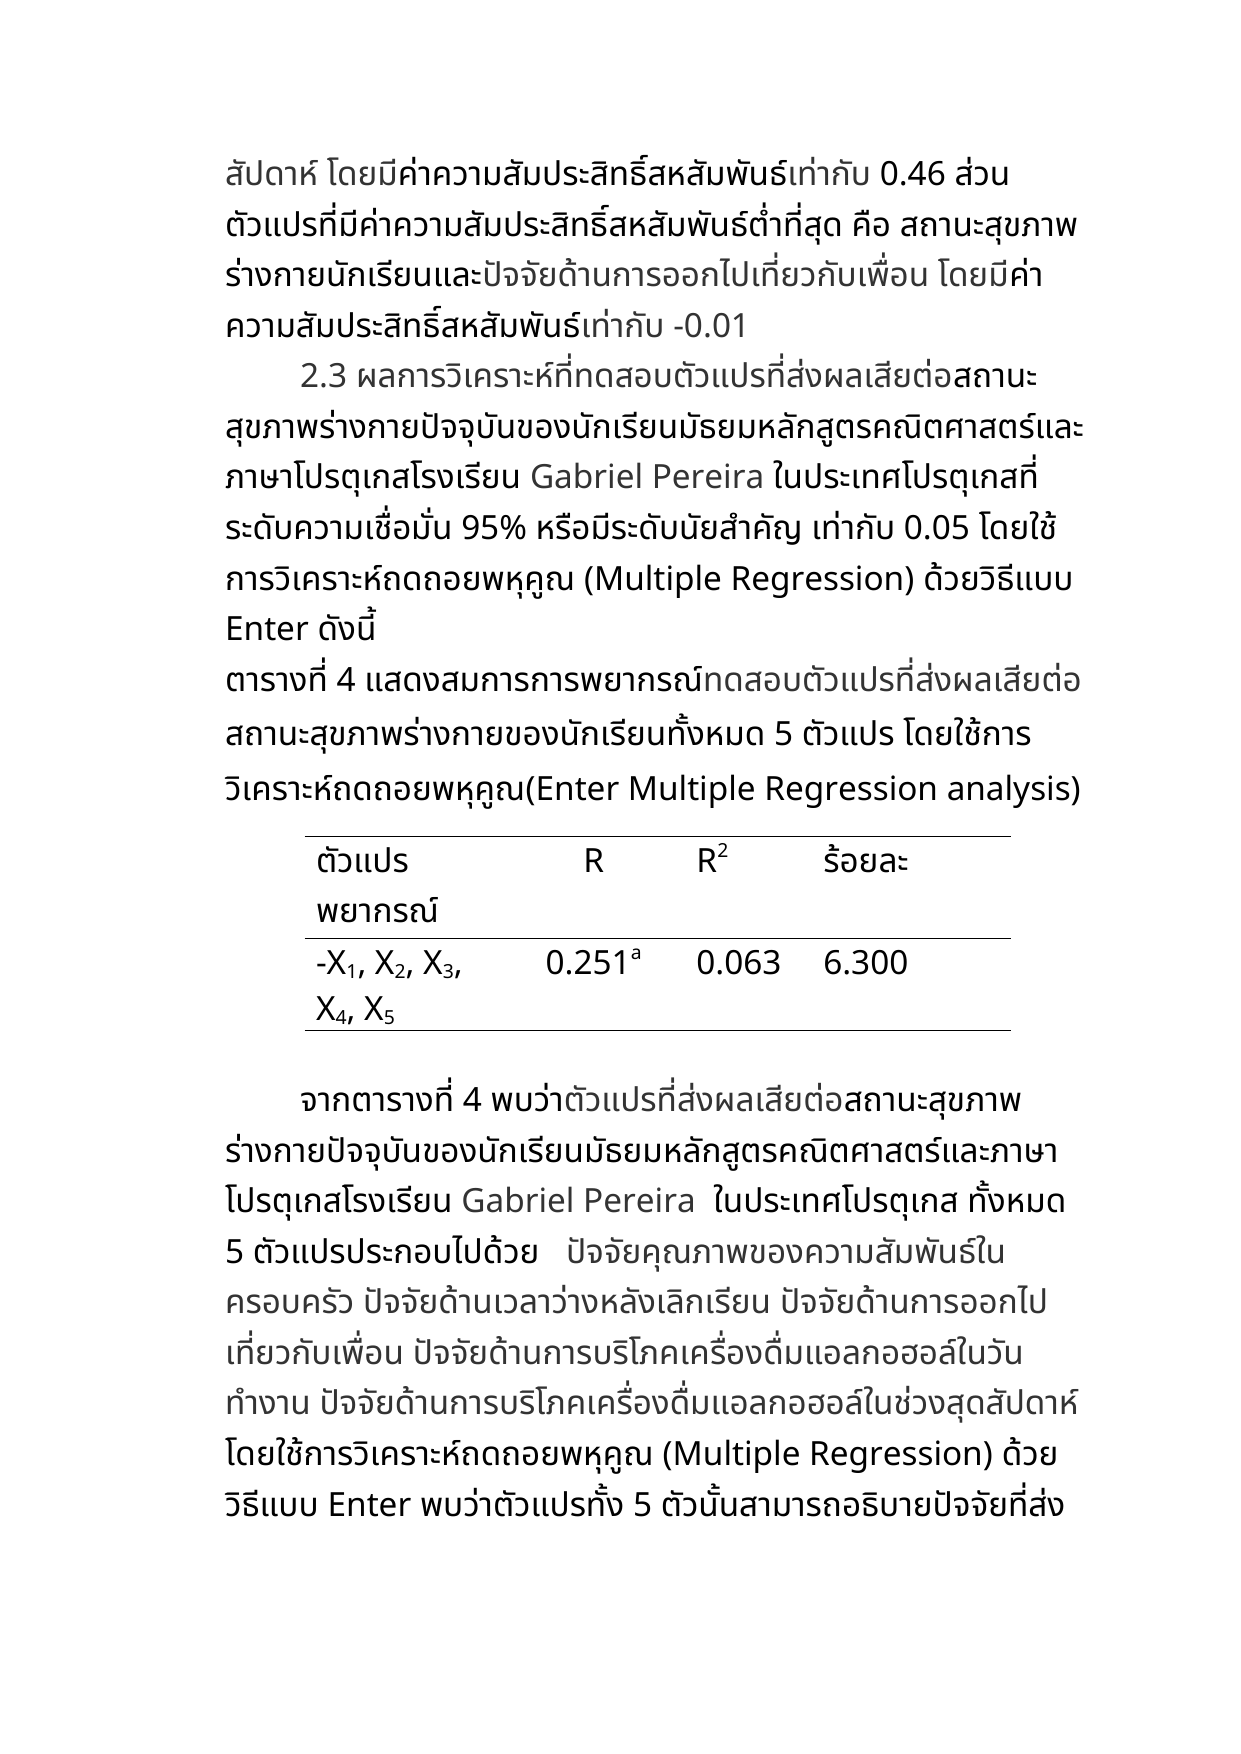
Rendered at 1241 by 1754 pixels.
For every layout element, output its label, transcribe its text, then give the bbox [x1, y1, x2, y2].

table_header R [502, 837, 685, 938]
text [225, 150, 1090, 352]
table_cell 6.300 [812, 939, 1011, 1030]
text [225, 1076, 1090, 1531]
text 2.3 ผลการวิเคราะห์ที่ทดสอบตัวแปรที่ส่งผลเสียต่อสถานะสุขภาพร่างกายปัจจุบันของนักเรียนมัธยมหลักสูตรคณิตศาสตร์และภาษาโปรตุเกสโรงเรียน Gabriel Pereira ในประเทศโปรตุเกสที่ระดับความเชื่อมั่น 95% หรือมีระดับนัยสําคัญ เท่ากับ 0.05 โดยใช้การวิเคราะห์ถดถอยพหุคูณ (Multiple Regression) ด้วยวิธีแบบ Enter ดังนี้ [225, 352, 1090, 656]
text ตารางที่ 4 แสดงสมการการพยากรณ์ทดสอบตัวแปรที่ส่งผลเสียต่อสถานะสุขภาพร่างกายของนักเรียนทั้งหมด 5 ตัวแปร โดยใช้การวิเคราะห์ถดถอยพหุคูณ(Enter Multiple Regression analysis) [225, 656, 1090, 815]
table_header ร้อยละ [812, 837, 1011, 938]
table_header ตัวแปรพยากรณ์ [305, 837, 502, 938]
table_cell 0.251a [502, 939, 685, 1030]
table_header R2 [685, 837, 812, 938]
table_cell -X1, X2, X3, X4, X5 [305, 939, 502, 1030]
table_cell 0.063 [685, 939, 812, 1030]
